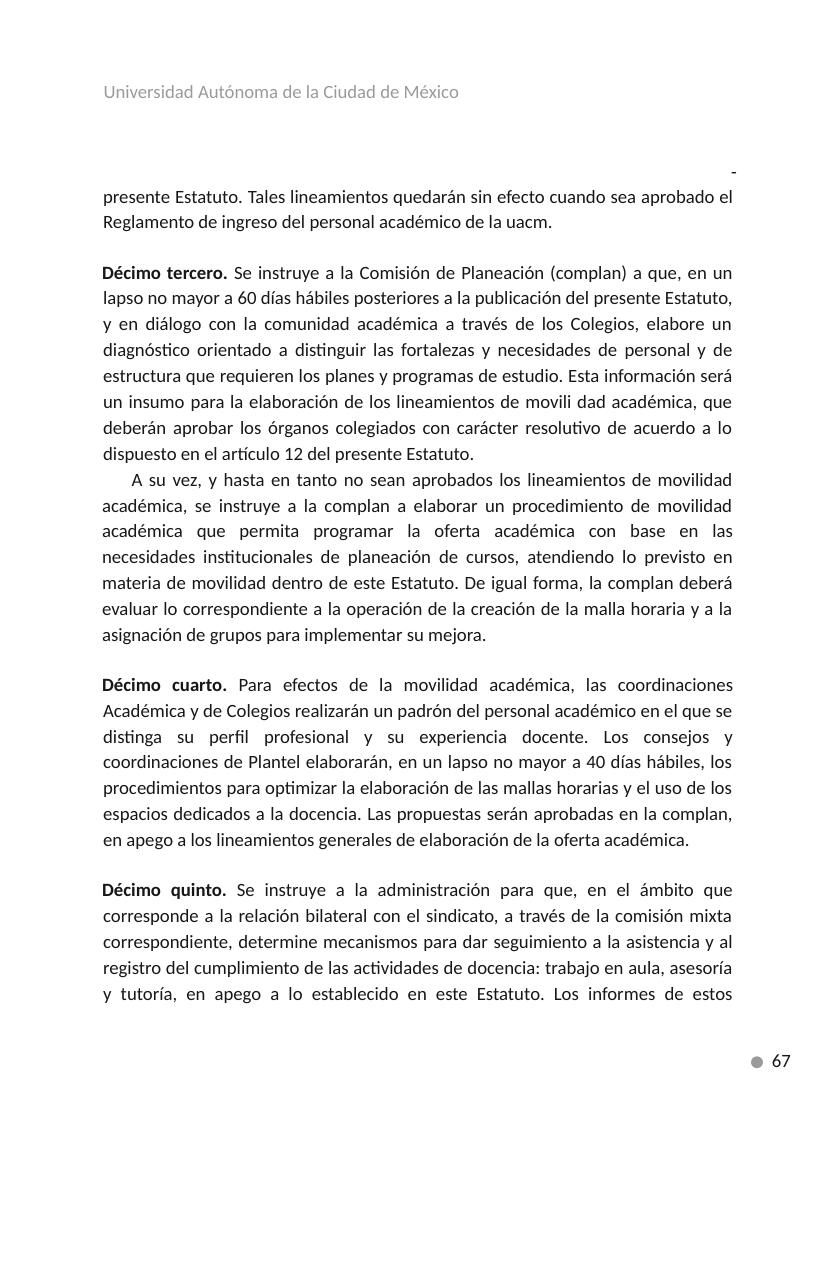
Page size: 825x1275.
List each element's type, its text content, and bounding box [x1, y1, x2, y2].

text Décimo cuarto. Para efectos de la movilidad académica, las coordinaciones Académica y de Colegios realizarán un padrón del personal académico en el que se distinga su perfil profesional y su experiencia docente. Los consejos y coordinaciones de Plantel elaborarán, en un lapso no mayor a 40 días hábiles, los procedimientos para optimizar la elaboración de las mallas horarias y el uso de los espacios dedicados a la docencia. Las propuestas serán aprobadas en la complan, en apego a los lineamientos generales de elaboración de la oferta académica. [102, 673, 733, 851]
text A su vez, y hasta en tanto no sean aprobados los lineamientos de movilidad académica, se instruye a la complan a elaborar un procedimiento de movilidad académica que permita programar la oferta académica con base en las necesidades institucionales de planeación de cursos, atendiendo lo previsto en materia de movilidad dentro de este Estatuto. De igual forma, la complan deberá evaluar lo correspondiente a la operación de la creación de la malla horaria y a la asignación de grupos para implementar su mejora. [102, 468, 733, 646]
text Décimo tercero. Se instruye a la Comisión de Planeación (complan) a que, en un lapso no mayor a 60 días hábiles posteriores a la publicación del presente Estatuto, y en diálogo con la comunidad académica a través de los Colegios, elabore un diagnóstico orientado a distinguir las fortalezas y necesidades de personal y de estructura que requieren los planes y programas de estudio. Esta información será un insumo para la elaboración de los lineamientos de movili dad académica, que deberán aprobar los órganos colegiados con carácter resolutivo de acuerdo a lo dispuesto en el artículo 12 del presente Estatuto. [102, 261, 733, 465]
